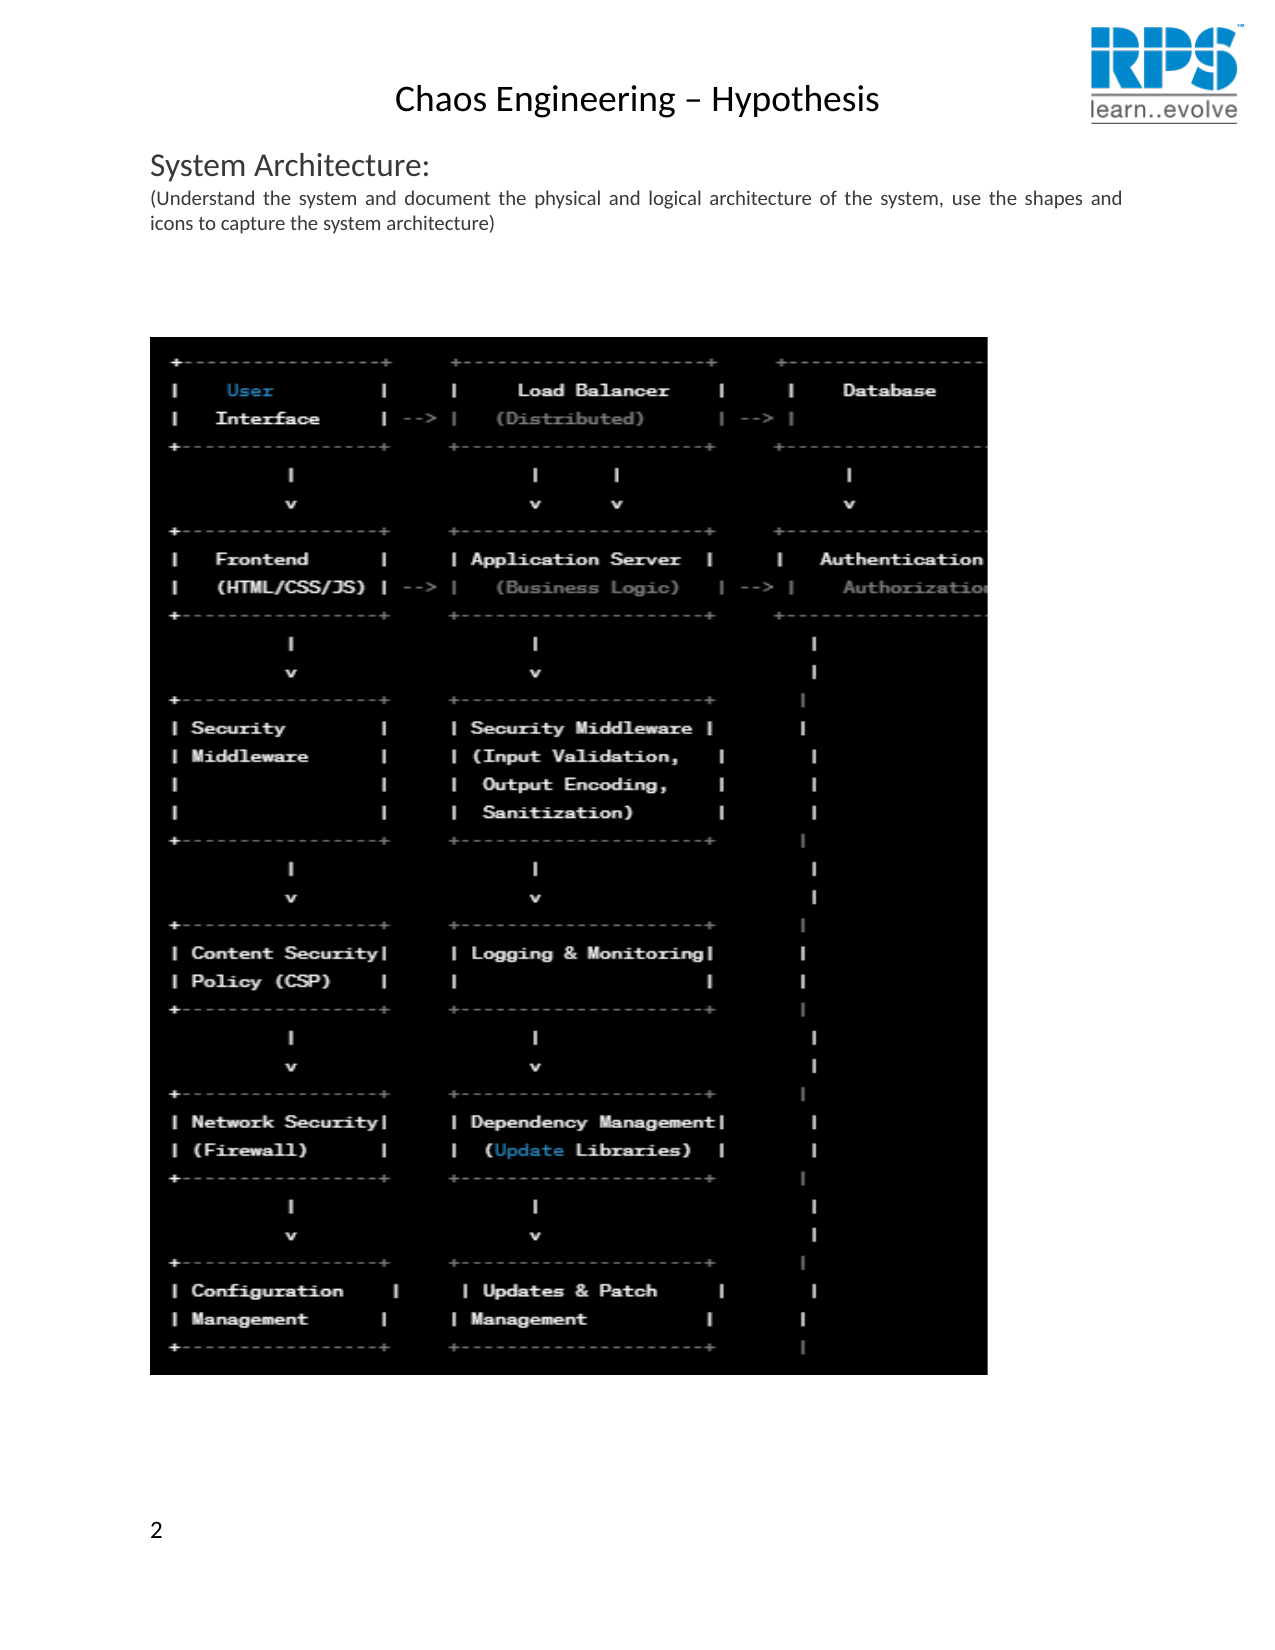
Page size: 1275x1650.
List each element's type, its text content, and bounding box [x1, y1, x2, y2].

picture [1091, 24, 1245, 124]
text System Architecture: [150, 144, 1125, 185]
picture [150, 337, 988, 1375]
text (Understand the system and document the physical and logical architecture of the system, use the shapes and icons to capture the system architecture) [150, 185, 1125, 236]
